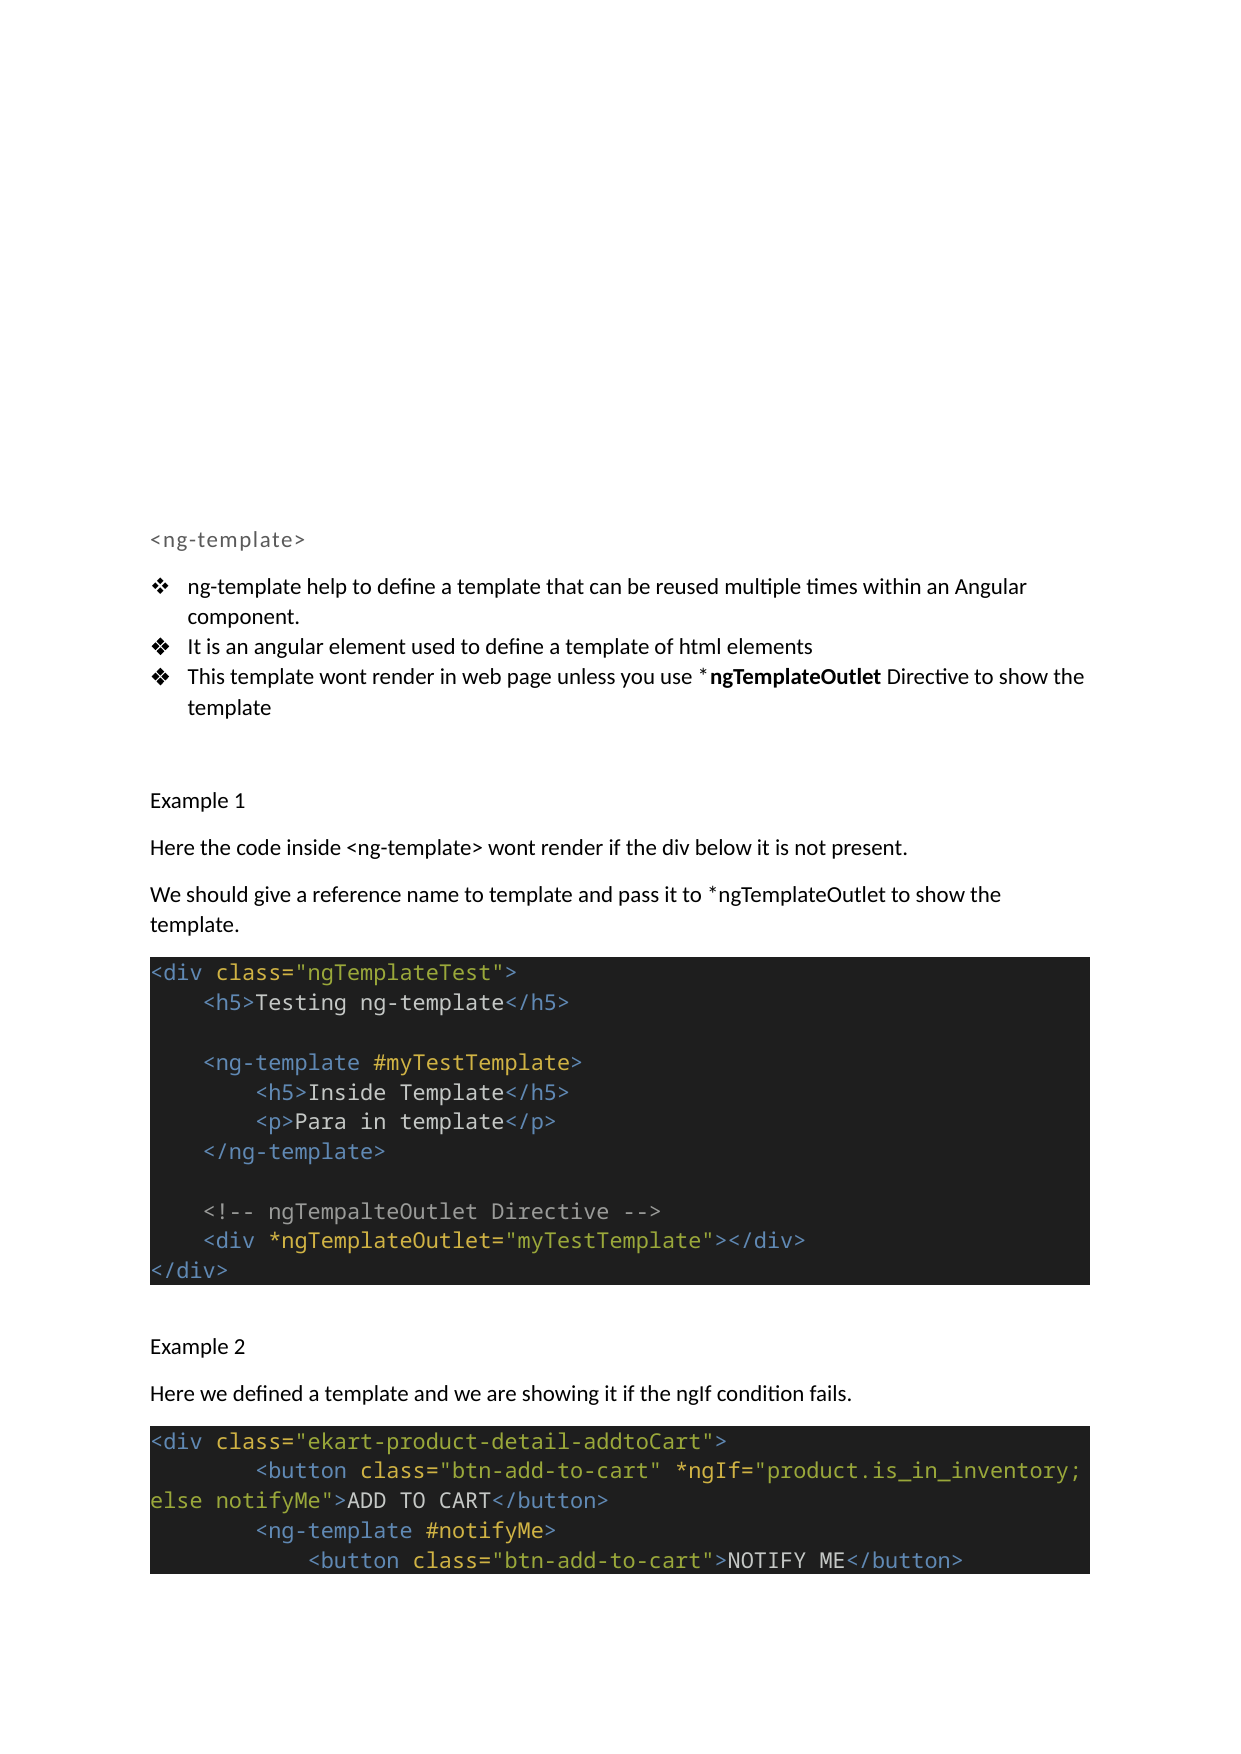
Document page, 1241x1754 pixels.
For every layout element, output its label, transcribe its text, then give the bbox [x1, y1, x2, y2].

list ng-template help to define a template that can be reused multiple times within an Angular component. [150, 572, 1090, 630]
subtitle <ng-template> [150, 525, 1090, 553]
text <p>Para in template</p> [150, 1106, 1090, 1136]
text Example 2 [150, 1332, 1090, 1360]
list This template wont render in web page unless you use *ngTemplateOutlet Directive to show the template [150, 662, 1090, 721]
text Here we defined a template and we are showing it if the ngIf condition fails. [150, 1379, 1090, 1407]
text Here the code inside <ng-template> wont render if the div below it is not present. [150, 833, 1090, 861]
text </div> [150, 1255, 1090, 1285]
list It is an angular element used to define a template of html elements [150, 632, 1090, 660]
text <div *ngTemplateOutlet="myTestTemplate"></div> [150, 1225, 1090, 1255]
text <ng-template #notifyMe> [150, 1515, 1090, 1545]
text <button class="btn-add-to-cart">NOTIFY ME</button> [150, 1545, 1090, 1574]
text <div class="ekart-product-detail-addtoCart"> [150, 1426, 1090, 1455]
text <!-- ngTempalteOutlet Directive --> [150, 1196, 1090, 1225]
text <div class="ngTemplateTest"> [150, 957, 1090, 987]
text We should give a reference name to template and pass it to *ngTemplateOutlet to show the template. [150, 880, 1090, 938]
text Example 1 [150, 786, 1090, 814]
text </ng-template> [150, 1136, 1090, 1166]
text <button class="btn-add-to-cart" *ngIf="product.is_in_inventory; else notifyMe">ADD TO CART</button> [150, 1455, 1090, 1515]
text <h5>Testing ng-template</h5> [150, 987, 1090, 1017]
text <ng-template #myTestTemplate> [150, 1047, 1090, 1076]
text <h5>Inside Template</h5> [150, 1076, 1090, 1106]
